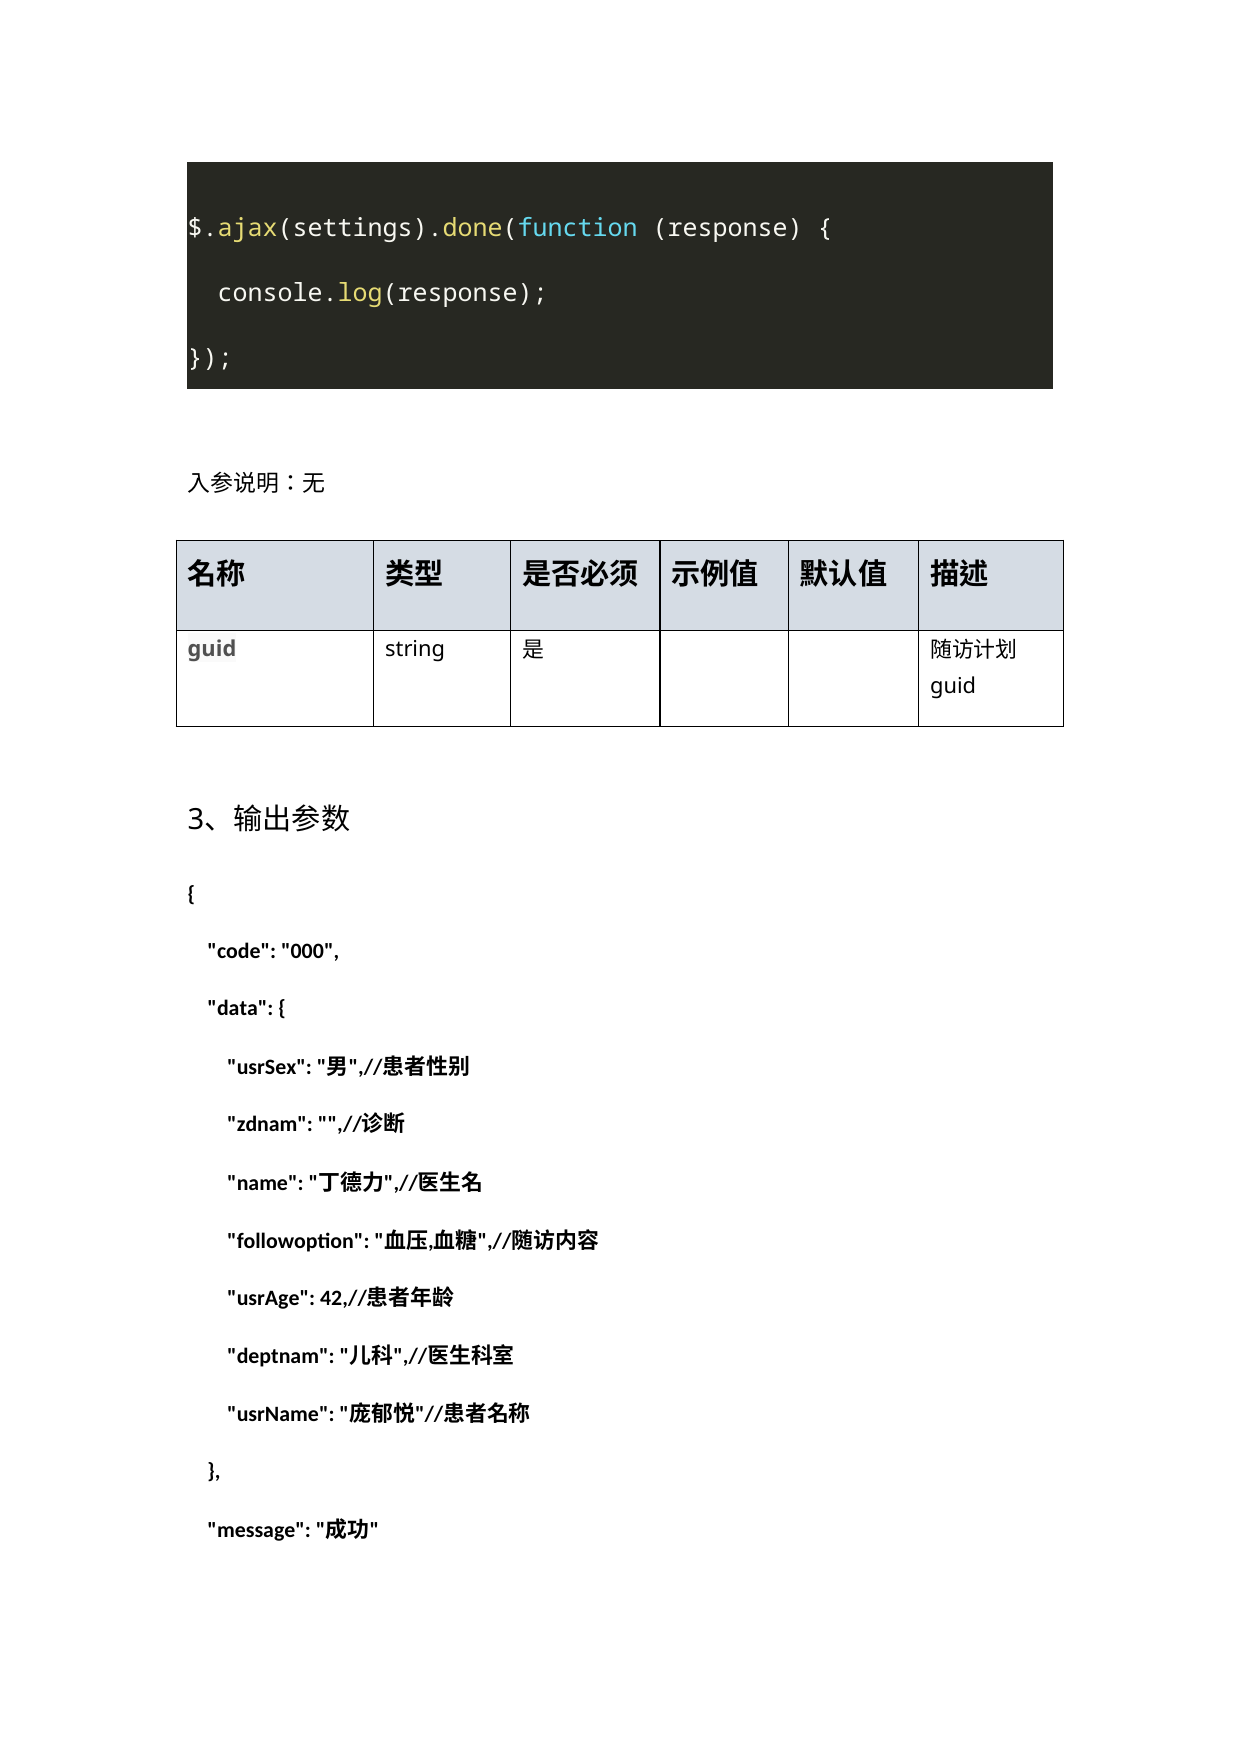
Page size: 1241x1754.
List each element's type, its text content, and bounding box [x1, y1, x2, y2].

text 入参说明：无 [187, 449, 1053, 514]
text 3、输出参数 [187, 784, 1053, 849]
text { [187, 877, 1053, 909]
text $.ajax(settings).done(function (response) { [187, 194, 1053, 259]
text "data": { [187, 991, 1053, 1024]
table_cell [789, 631, 918, 726]
text "followoption": "血压,血糖",//随访内容 [187, 1222, 1053, 1255]
text "deptnam": "儿科",//医生科室 [187, 1338, 1053, 1371]
table_header 类型 [374, 541, 510, 630]
table_cell 是 [511, 631, 659, 726]
table_header 示例值 [661, 541, 788, 630]
text }, [187, 1454, 1053, 1487]
table_header 描述 [919, 541, 1063, 630]
table_header 名称 [177, 541, 373, 630]
text console.log(response); [187, 259, 1053, 324]
table_cell 随访计划guid [919, 631, 1063, 726]
text "usrName": "庞郁悦"//患者名称 [187, 1396, 1053, 1429]
text "name": "丁德力",//医生名 [187, 1164, 1053, 1197]
table_cell string [374, 631, 510, 726]
text "usrAge": 42,//患者年龄 [187, 1280, 1053, 1313]
table_header 是否必须 [511, 541, 659, 630]
text "code": "000", [187, 934, 1053, 967]
text "message": "成功" [187, 1511, 1053, 1544]
table_cell guid [177, 631, 373, 726]
text "zdnam": "",//诊断 [187, 1107, 1053, 1139]
table_cell [661, 631, 788, 726]
text }); [187, 324, 1053, 389]
text "usrSex": "男",//患者性别 [187, 1049, 1053, 1081]
table_header 默认值 [789, 541, 918, 630]
